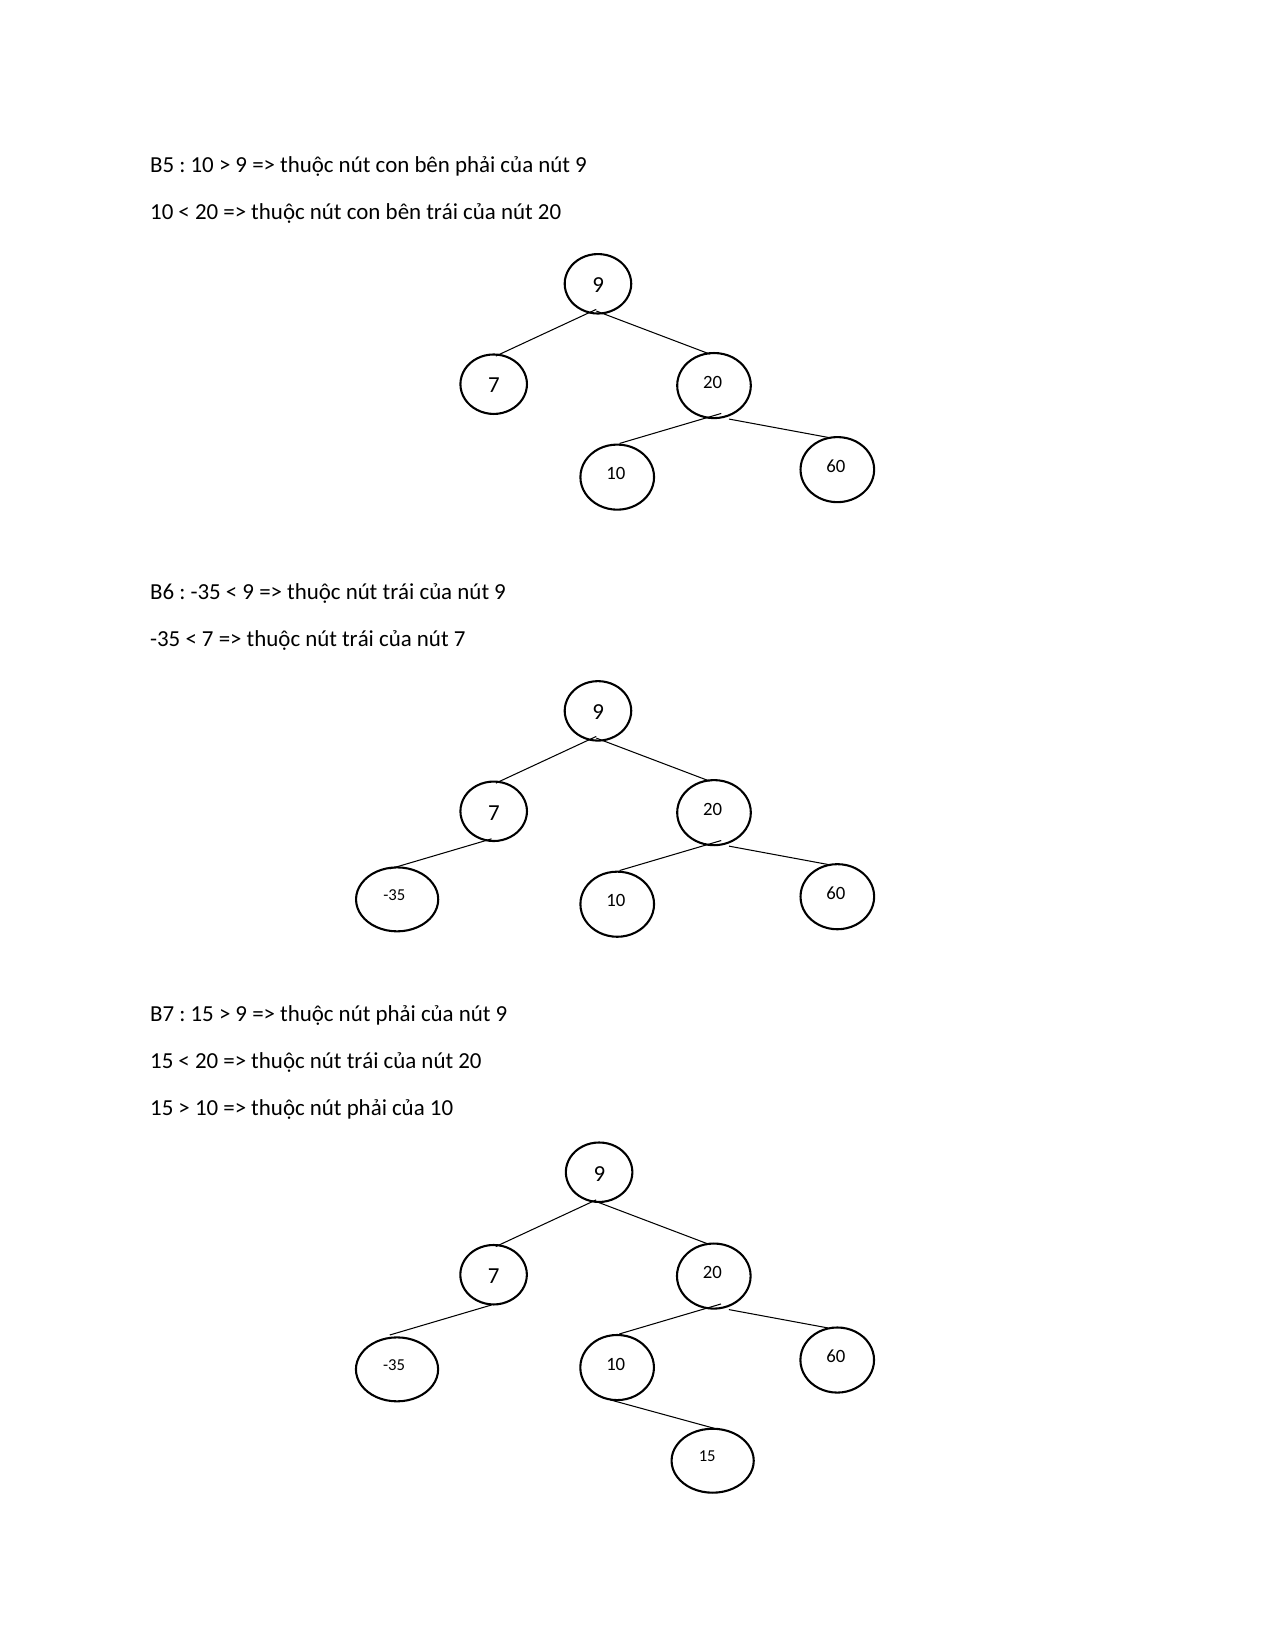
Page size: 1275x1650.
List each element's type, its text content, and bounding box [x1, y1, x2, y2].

text B5 : 10 > 9 => thuộc nút con bên phải của nút 9 [150, 150, 1125, 178]
text B6 : -35 < 9 => thuộc nút trái của nút 9 [150, 577, 1125, 605]
text B7 : 15 > 9 => thuộc nút phải của nút 9 [150, 999, 1125, 1027]
text 15 < 20 => thuộc nút trái của nút 20 [150, 1046, 1125, 1074]
text 15 > 10 => thuộc nút phải của 10 [150, 1093, 1125, 1121]
text -35 < 7 => thuộc nút trái của nút 7 [150, 624, 1125, 652]
text 10 < 20 => thuộc nút con bên trái của nút 20 [150, 197, 1125, 225]
